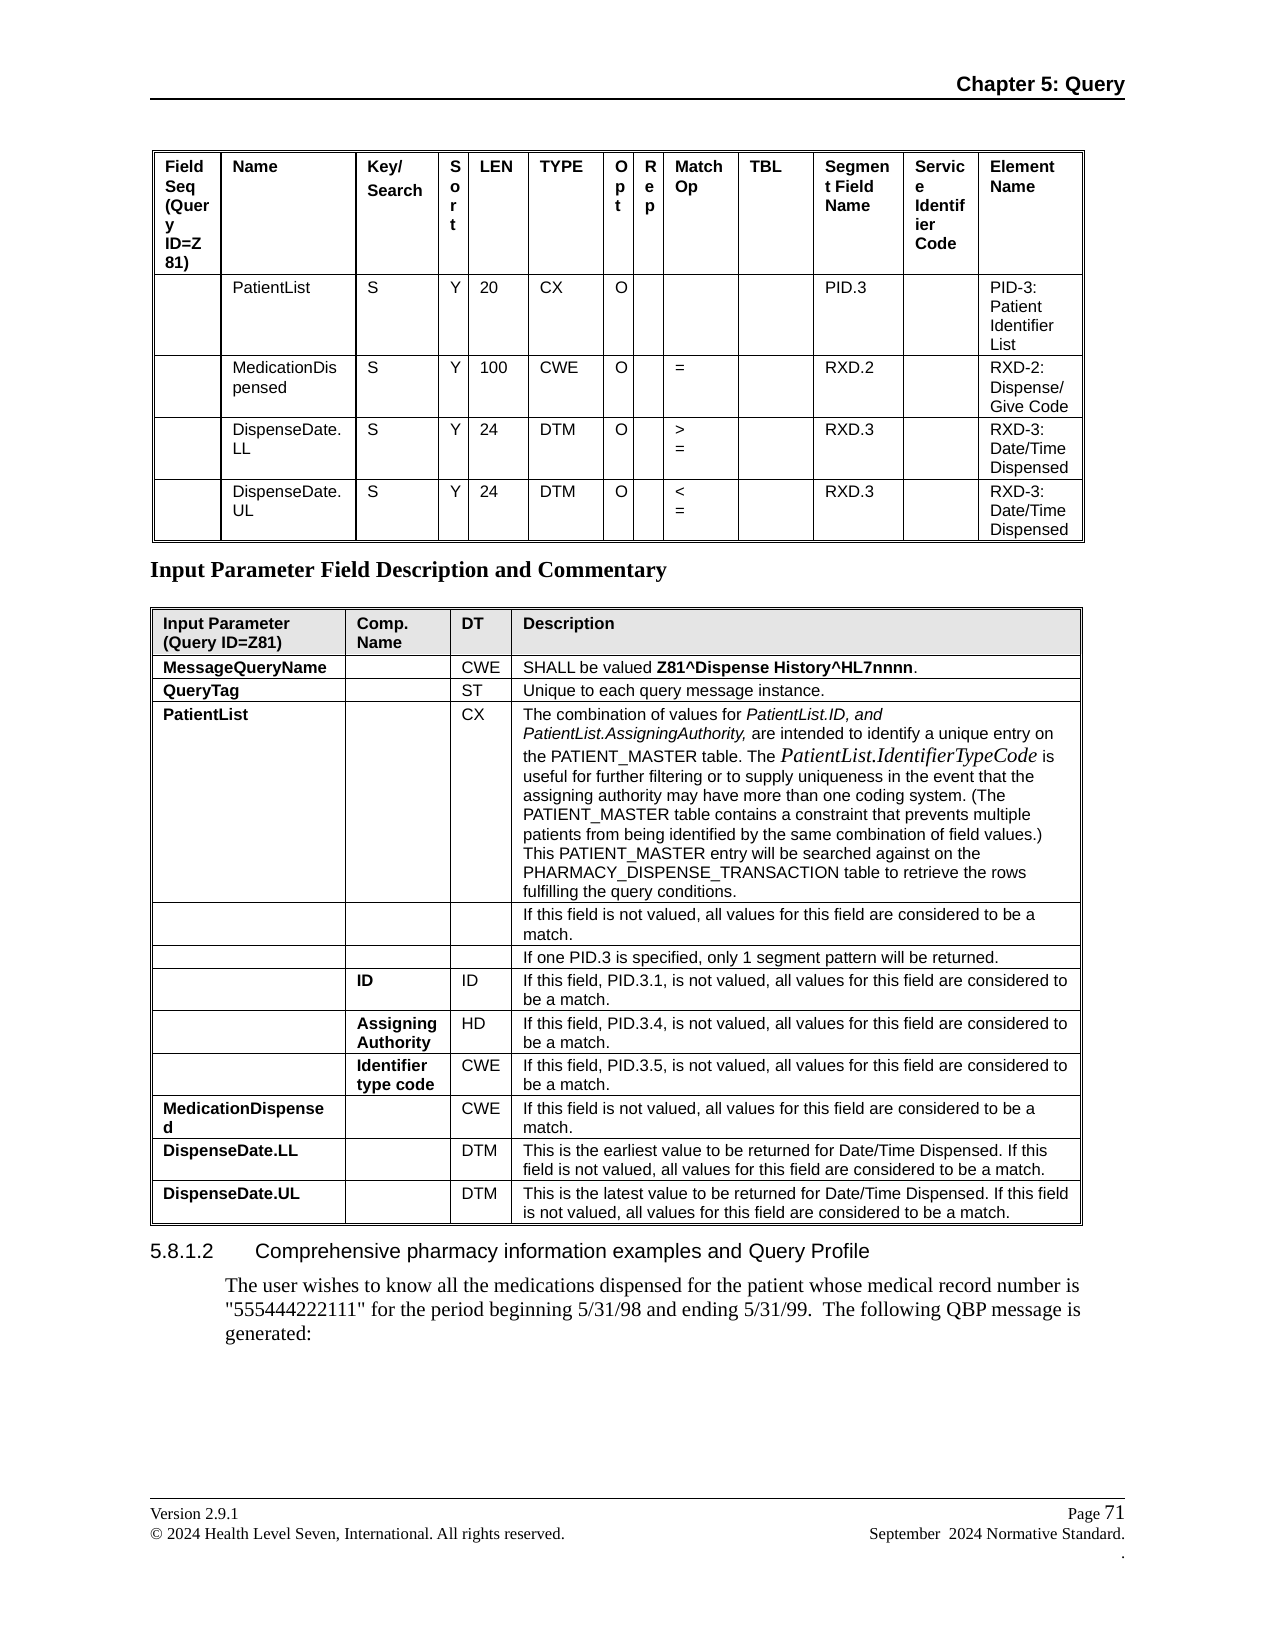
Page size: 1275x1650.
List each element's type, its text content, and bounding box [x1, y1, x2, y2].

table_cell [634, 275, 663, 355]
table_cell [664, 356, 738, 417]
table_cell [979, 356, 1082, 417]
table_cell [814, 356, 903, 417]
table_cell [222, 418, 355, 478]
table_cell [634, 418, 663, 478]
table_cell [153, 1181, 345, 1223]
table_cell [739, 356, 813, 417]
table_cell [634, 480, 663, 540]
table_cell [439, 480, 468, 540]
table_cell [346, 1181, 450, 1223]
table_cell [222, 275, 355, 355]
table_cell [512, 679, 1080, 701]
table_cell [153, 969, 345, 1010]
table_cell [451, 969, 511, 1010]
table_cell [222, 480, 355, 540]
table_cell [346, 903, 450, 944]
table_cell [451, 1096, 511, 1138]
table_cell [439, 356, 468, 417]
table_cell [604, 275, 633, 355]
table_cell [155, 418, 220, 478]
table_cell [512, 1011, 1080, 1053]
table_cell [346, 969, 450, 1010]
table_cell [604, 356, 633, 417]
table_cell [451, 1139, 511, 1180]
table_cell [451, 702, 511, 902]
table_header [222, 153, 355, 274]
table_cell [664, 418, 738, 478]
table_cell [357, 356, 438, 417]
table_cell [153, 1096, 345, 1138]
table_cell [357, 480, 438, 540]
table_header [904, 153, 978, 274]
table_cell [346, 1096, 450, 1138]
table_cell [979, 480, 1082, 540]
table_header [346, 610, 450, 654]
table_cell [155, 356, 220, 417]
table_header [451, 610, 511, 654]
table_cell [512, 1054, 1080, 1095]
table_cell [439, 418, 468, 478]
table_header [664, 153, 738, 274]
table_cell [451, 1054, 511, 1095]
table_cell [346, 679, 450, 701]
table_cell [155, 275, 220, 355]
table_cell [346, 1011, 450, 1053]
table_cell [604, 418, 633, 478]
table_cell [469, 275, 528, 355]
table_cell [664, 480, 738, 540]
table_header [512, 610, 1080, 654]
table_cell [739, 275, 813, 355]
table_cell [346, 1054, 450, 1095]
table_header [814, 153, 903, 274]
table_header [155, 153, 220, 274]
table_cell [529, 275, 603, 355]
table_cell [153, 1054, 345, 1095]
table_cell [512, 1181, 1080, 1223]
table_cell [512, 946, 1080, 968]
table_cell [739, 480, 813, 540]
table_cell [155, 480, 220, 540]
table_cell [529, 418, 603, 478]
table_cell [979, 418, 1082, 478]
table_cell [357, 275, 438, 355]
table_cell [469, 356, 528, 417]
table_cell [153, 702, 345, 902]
text Input Parameter Field Description and Commentary [150, 556, 1125, 582]
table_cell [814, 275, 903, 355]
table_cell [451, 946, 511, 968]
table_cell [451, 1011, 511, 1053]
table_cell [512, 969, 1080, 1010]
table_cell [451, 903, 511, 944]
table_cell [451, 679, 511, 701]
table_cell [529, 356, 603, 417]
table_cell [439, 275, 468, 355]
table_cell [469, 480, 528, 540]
subtitle Comprehensive pharmacy information examples and Query Profile [150, 1238, 1125, 1262]
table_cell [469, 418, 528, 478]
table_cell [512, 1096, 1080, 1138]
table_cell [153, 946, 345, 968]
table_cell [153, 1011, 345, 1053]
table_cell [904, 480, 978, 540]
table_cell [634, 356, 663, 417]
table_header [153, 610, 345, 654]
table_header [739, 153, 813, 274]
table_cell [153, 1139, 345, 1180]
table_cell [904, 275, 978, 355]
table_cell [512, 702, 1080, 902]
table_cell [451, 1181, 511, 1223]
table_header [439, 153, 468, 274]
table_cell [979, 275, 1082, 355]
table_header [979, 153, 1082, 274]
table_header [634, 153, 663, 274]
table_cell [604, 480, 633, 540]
text The user wishes to know all the medications dispensed for the patient whose medical record number is "555444222111" for the period beginning 5/31/98 and ending 5/31/99. The following QBP message is generated: [225, 1273, 1125, 1345]
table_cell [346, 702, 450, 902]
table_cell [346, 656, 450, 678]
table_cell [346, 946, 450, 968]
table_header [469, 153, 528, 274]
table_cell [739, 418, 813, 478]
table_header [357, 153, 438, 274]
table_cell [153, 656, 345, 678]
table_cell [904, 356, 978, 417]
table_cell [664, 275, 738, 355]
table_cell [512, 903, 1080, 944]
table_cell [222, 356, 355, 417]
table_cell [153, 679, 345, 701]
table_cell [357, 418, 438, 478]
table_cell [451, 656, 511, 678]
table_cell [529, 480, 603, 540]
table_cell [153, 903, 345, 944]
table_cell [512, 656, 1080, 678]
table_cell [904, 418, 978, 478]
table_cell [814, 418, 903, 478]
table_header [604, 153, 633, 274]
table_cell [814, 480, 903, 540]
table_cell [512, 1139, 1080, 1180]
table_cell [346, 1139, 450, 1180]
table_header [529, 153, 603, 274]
